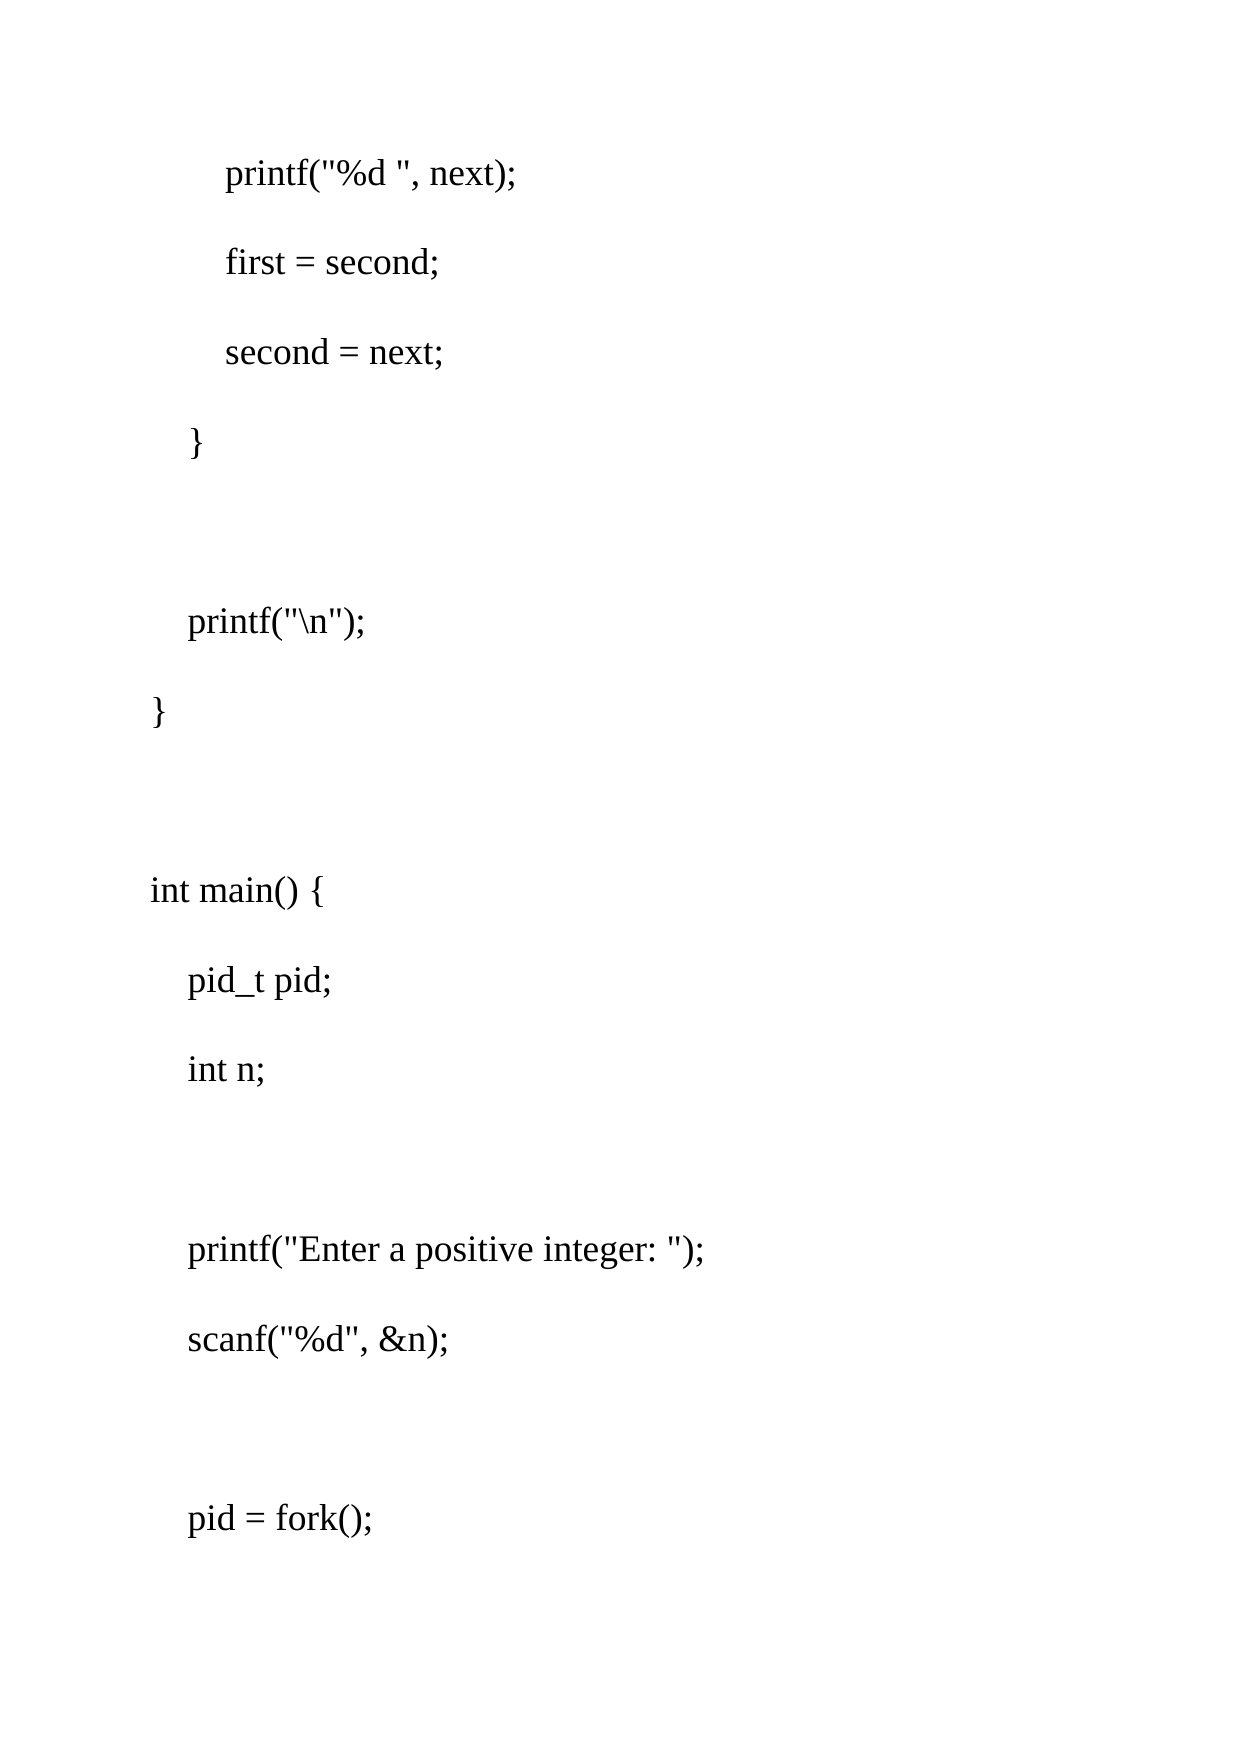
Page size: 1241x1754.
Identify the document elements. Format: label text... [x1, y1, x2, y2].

text } [150, 419, 1071, 462]
text } [150, 688, 1071, 731]
text pid_t pid; [150, 957, 1071, 1000]
text scanf("%d", &n); [150, 1316, 1071, 1359]
text printf("Enter a positive integer: "); [150, 1226, 1071, 1269]
text first = second; [150, 240, 1071, 283]
text printf("\n"); [150, 598, 1071, 642]
text int main() { [150, 867, 1071, 911]
text printf("%d ", next); [150, 150, 1071, 193]
text pid = fork(); [150, 1495, 1071, 1538]
text int n; [150, 1047, 1071, 1090]
text second = next; [150, 329, 1071, 372]
